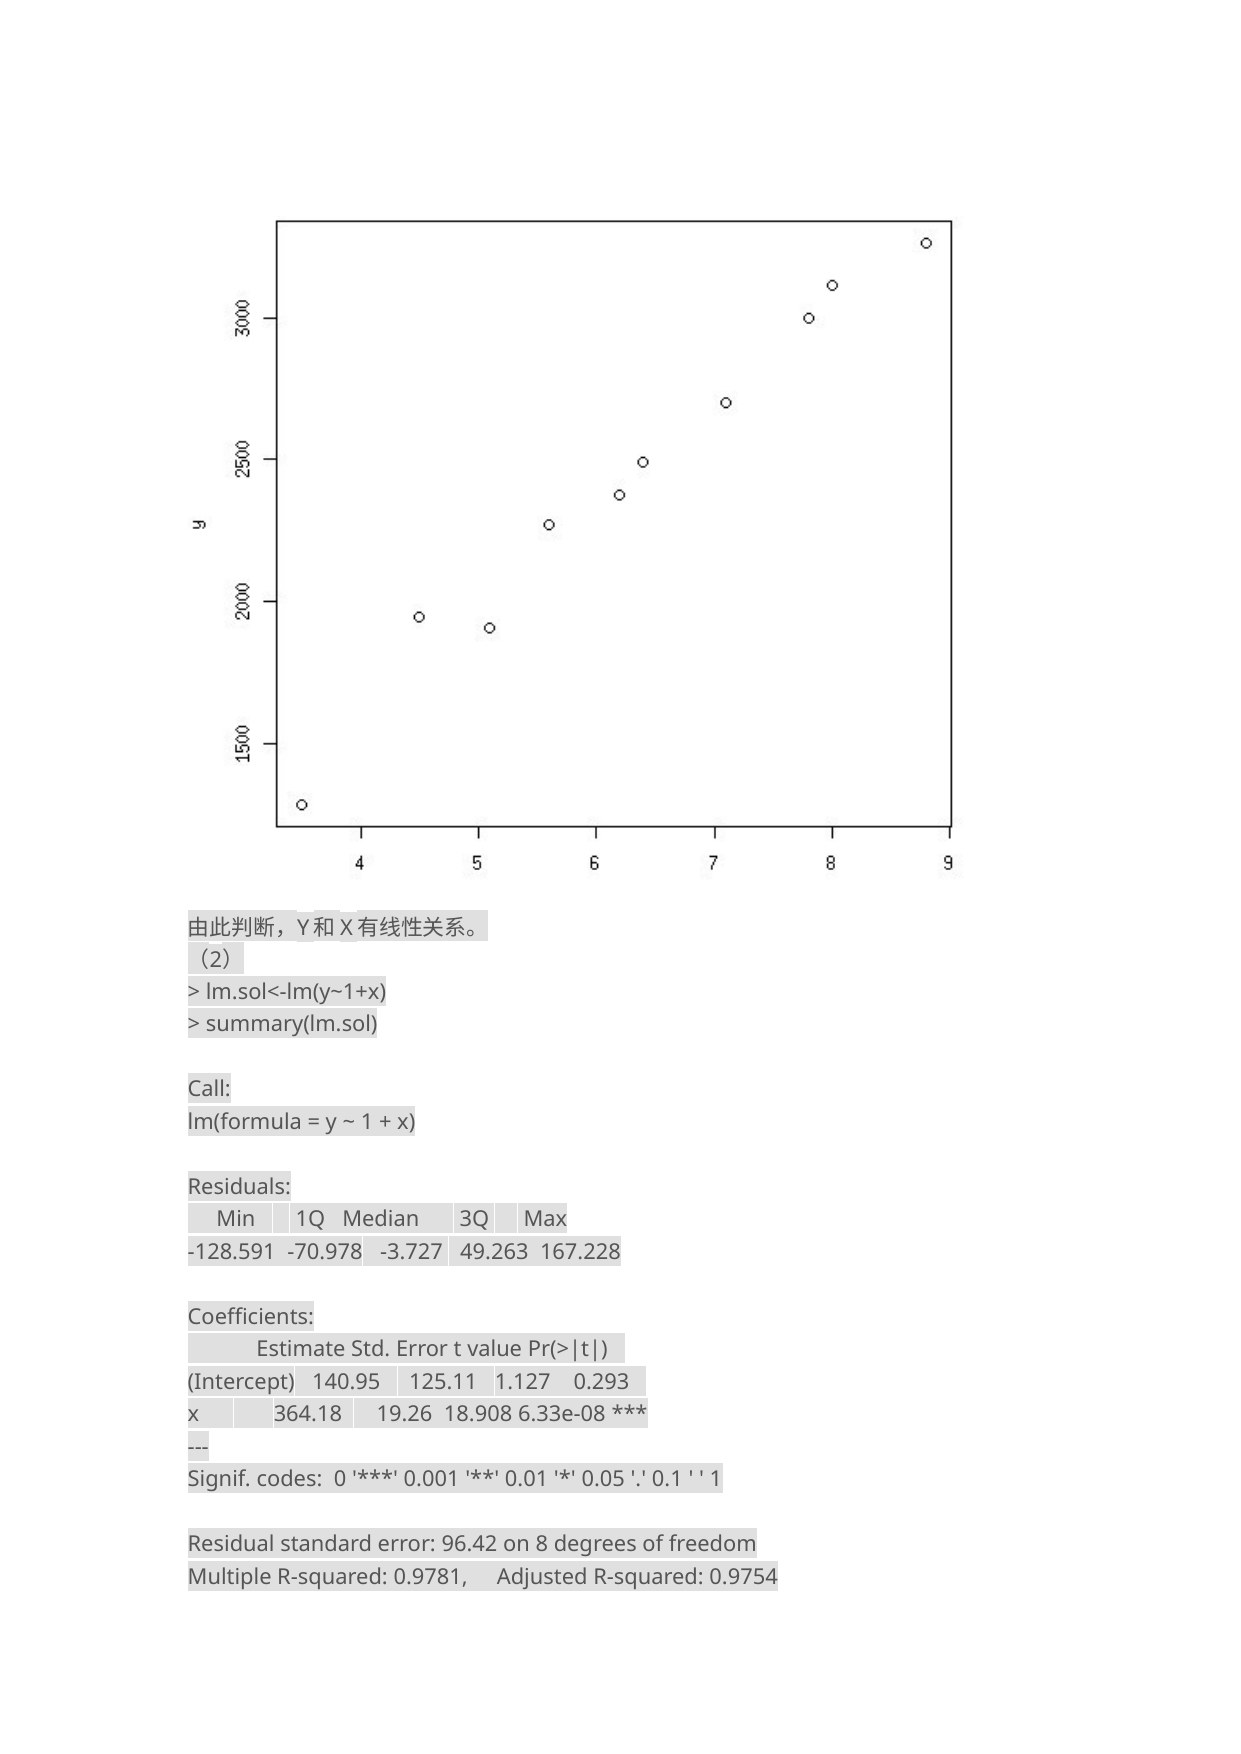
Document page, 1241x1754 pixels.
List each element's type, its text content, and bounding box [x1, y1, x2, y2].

picture [187, 166, 979, 906]
